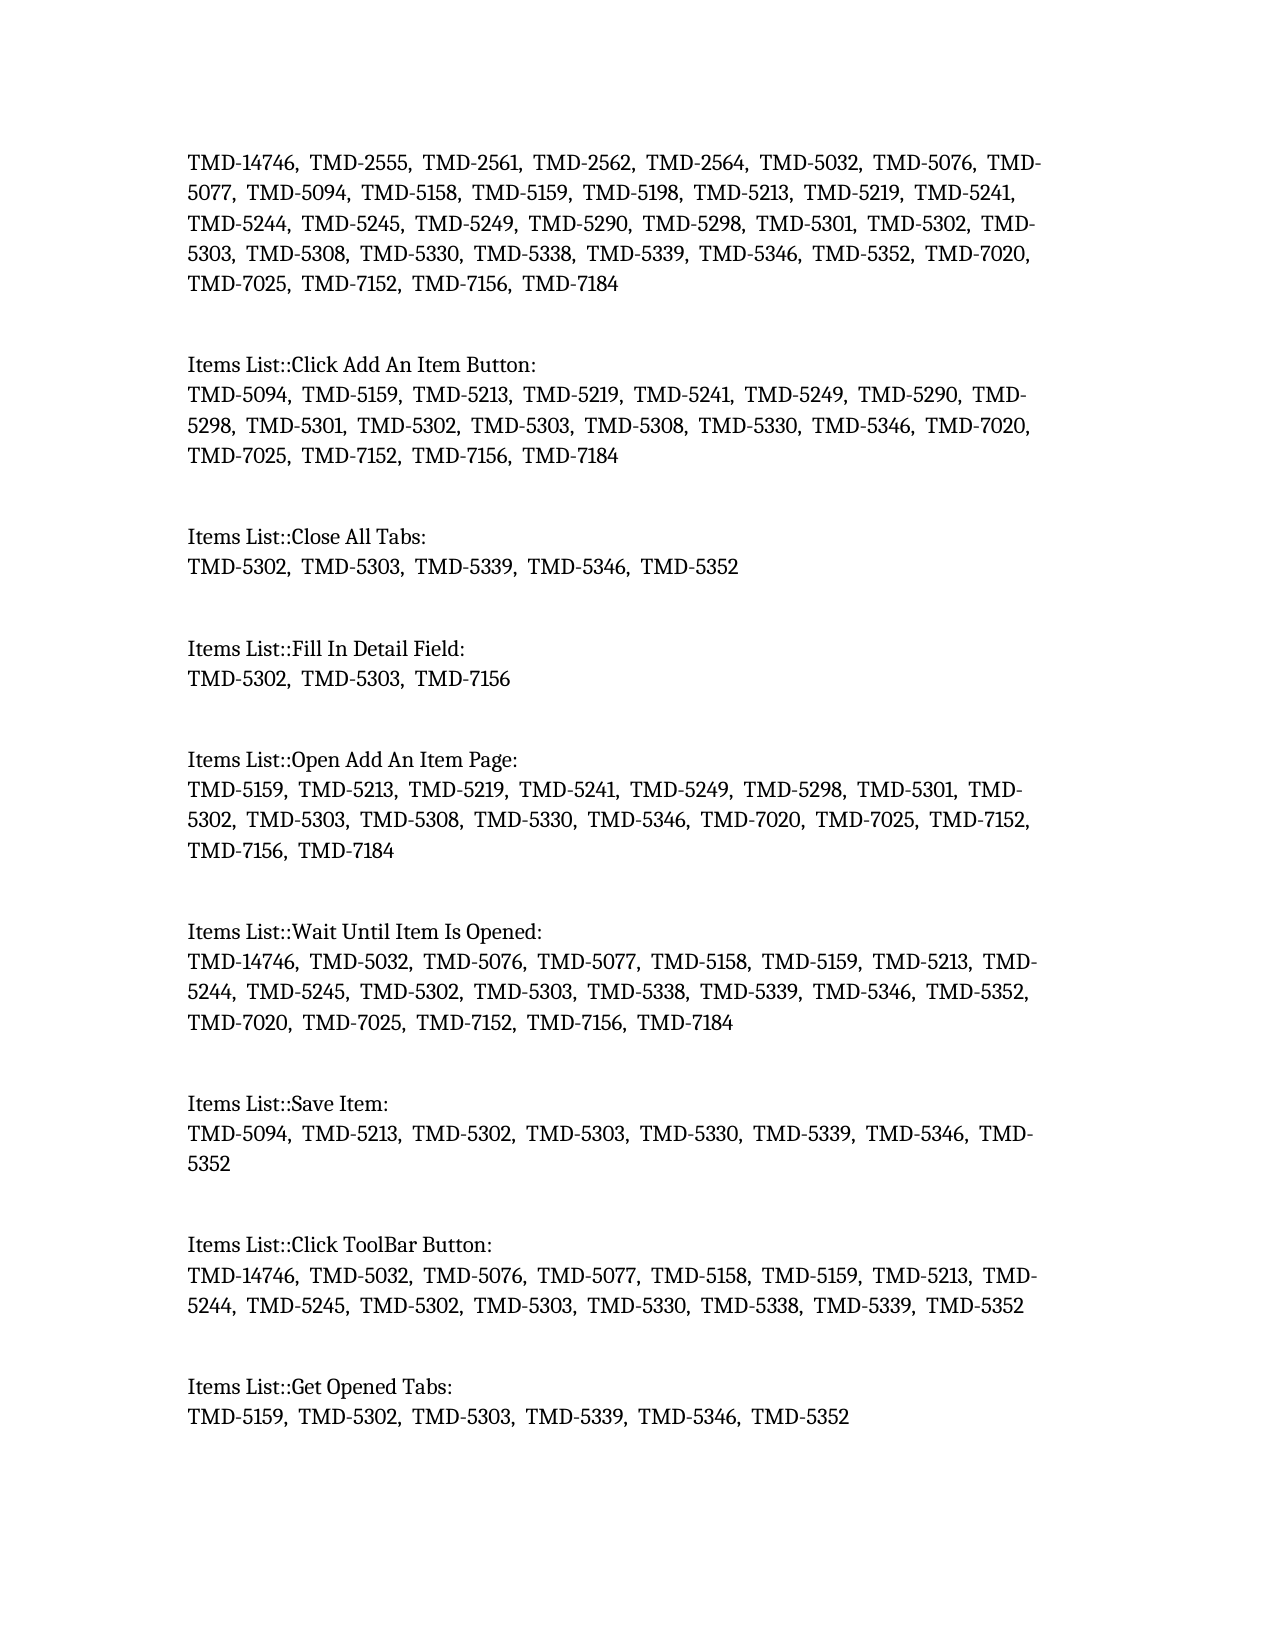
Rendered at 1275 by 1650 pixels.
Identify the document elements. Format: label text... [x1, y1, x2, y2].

table_cell Items List::Close All Tabs: TMD-5302, TMD-5303, TMD-5339, TMD-5346, TMD-5352 [176, 524, 1076, 635]
table_cell Items List::Click Add An Item Button: TMD-5094, TMD-5159, TMD-5213, TMD-5219, TMD-5241, TMD-5249, TMD-5290, TMD-5298, TMD-5301, TMD-5302, TMD-5303, TMD-5308, TMD-5330, TMD-5346, TMD-7020, TMD-7025, TMD-7152, TMD-7156, TMD-7184 [176, 352, 1076, 524]
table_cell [176, 150, 1076, 352]
table_cell Items List::Get Opened Tabs: TMD-5159, TMD-5302, TMD-5303, TMD-5339, TMD-5346, TMD-5352 [176, 1374, 1076, 1485]
table_cell Items List::Wait Until Item Is Opened: TMD-14746, TMD-5032, TMD-5076, TMD-5077, TMD-5158, TMD-5159, TMD-5213, TMD-5244, TMD-5245, TMD-5302, TMD-5303, TMD-5338, TMD-5339, TMD-5346, TMD-5352, TMD-7020, TMD-7025, TMD-7152, TMD-7156, TMD-7184 [176, 919, 1076, 1091]
table_cell Items List::Click ToolBar Button: TMD-14746, TMD-5032, TMD-5076, TMD-5077, TMD-5158, TMD-5159, TMD-5213, TMD-5244, TMD-5245, TMD-5302, TMD-5303, TMD-5330, TMD-5338, TMD-5339, TMD-5352 [176, 1232, 1076, 1374]
table_cell Items List::Open Add An Item Page: TMD-5159, TMD-5213, TMD-5219, TMD-5241, TMD-5249, TMD-5298, TMD-5301, TMD-5302, TMD-5303, TMD-5308, TMD-5330, TMD-5346, TMD-7020, TMD-7025, TMD-7152, TMD-7156, TMD-7184 [176, 747, 1076, 919]
table_cell Items List::Fill In Detail Field: TMD-5302, TMD-5303, TMD-7156 [176, 635, 1076, 747]
table_cell Items List::Save Item: TMD-5094, TMD-5213, TMD-5302, TMD-5303, TMD-5330, TMD-5339, TMD-5346, TMD-5352 [176, 1091, 1076, 1232]
